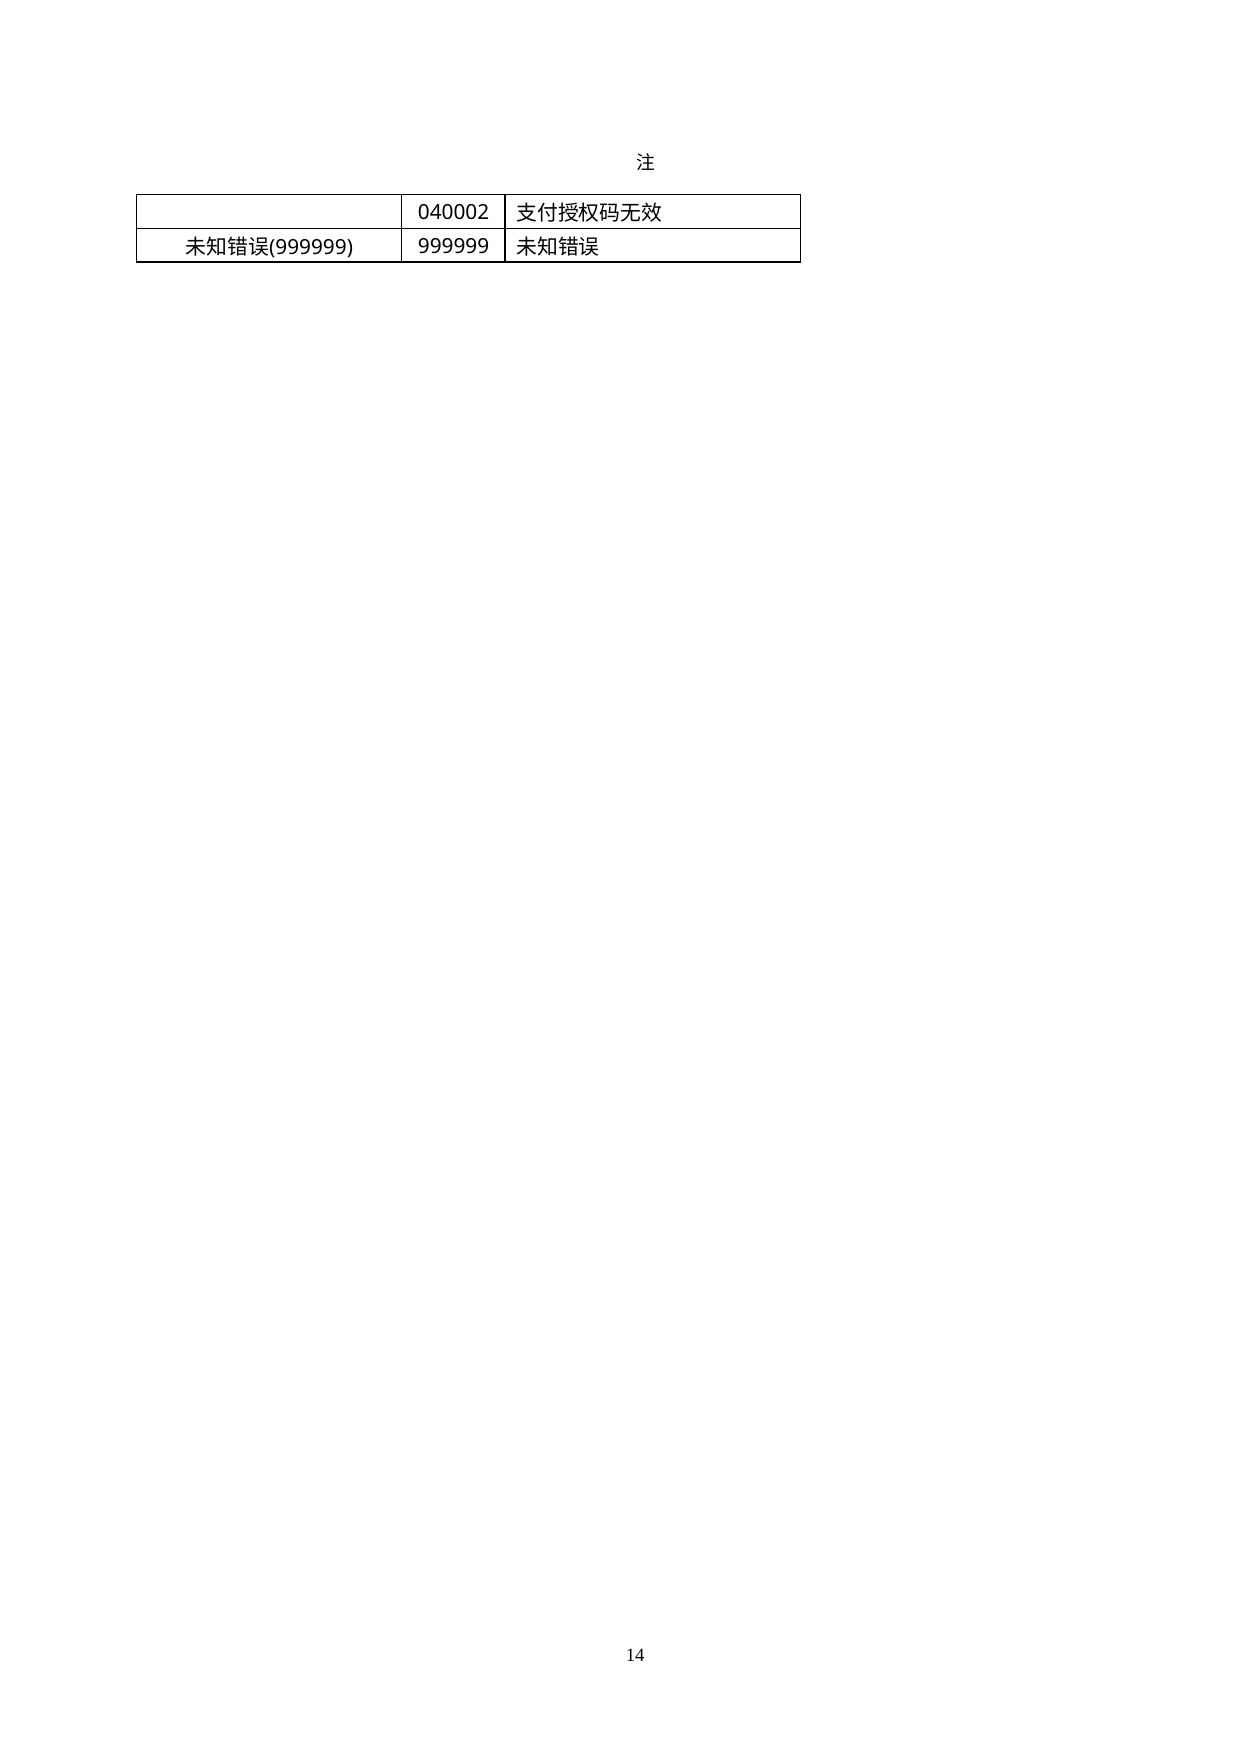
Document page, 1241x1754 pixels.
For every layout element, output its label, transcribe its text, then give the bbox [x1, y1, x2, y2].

table_cell 未知错误 [506, 229, 800, 261]
table_cell 支付授权码无效 [506, 195, 800, 228]
table_cell 999999 [402, 229, 504, 261]
table_cell 未知错误(999999) [137, 229, 401, 261]
table_cell 040002 [402, 195, 504, 228]
